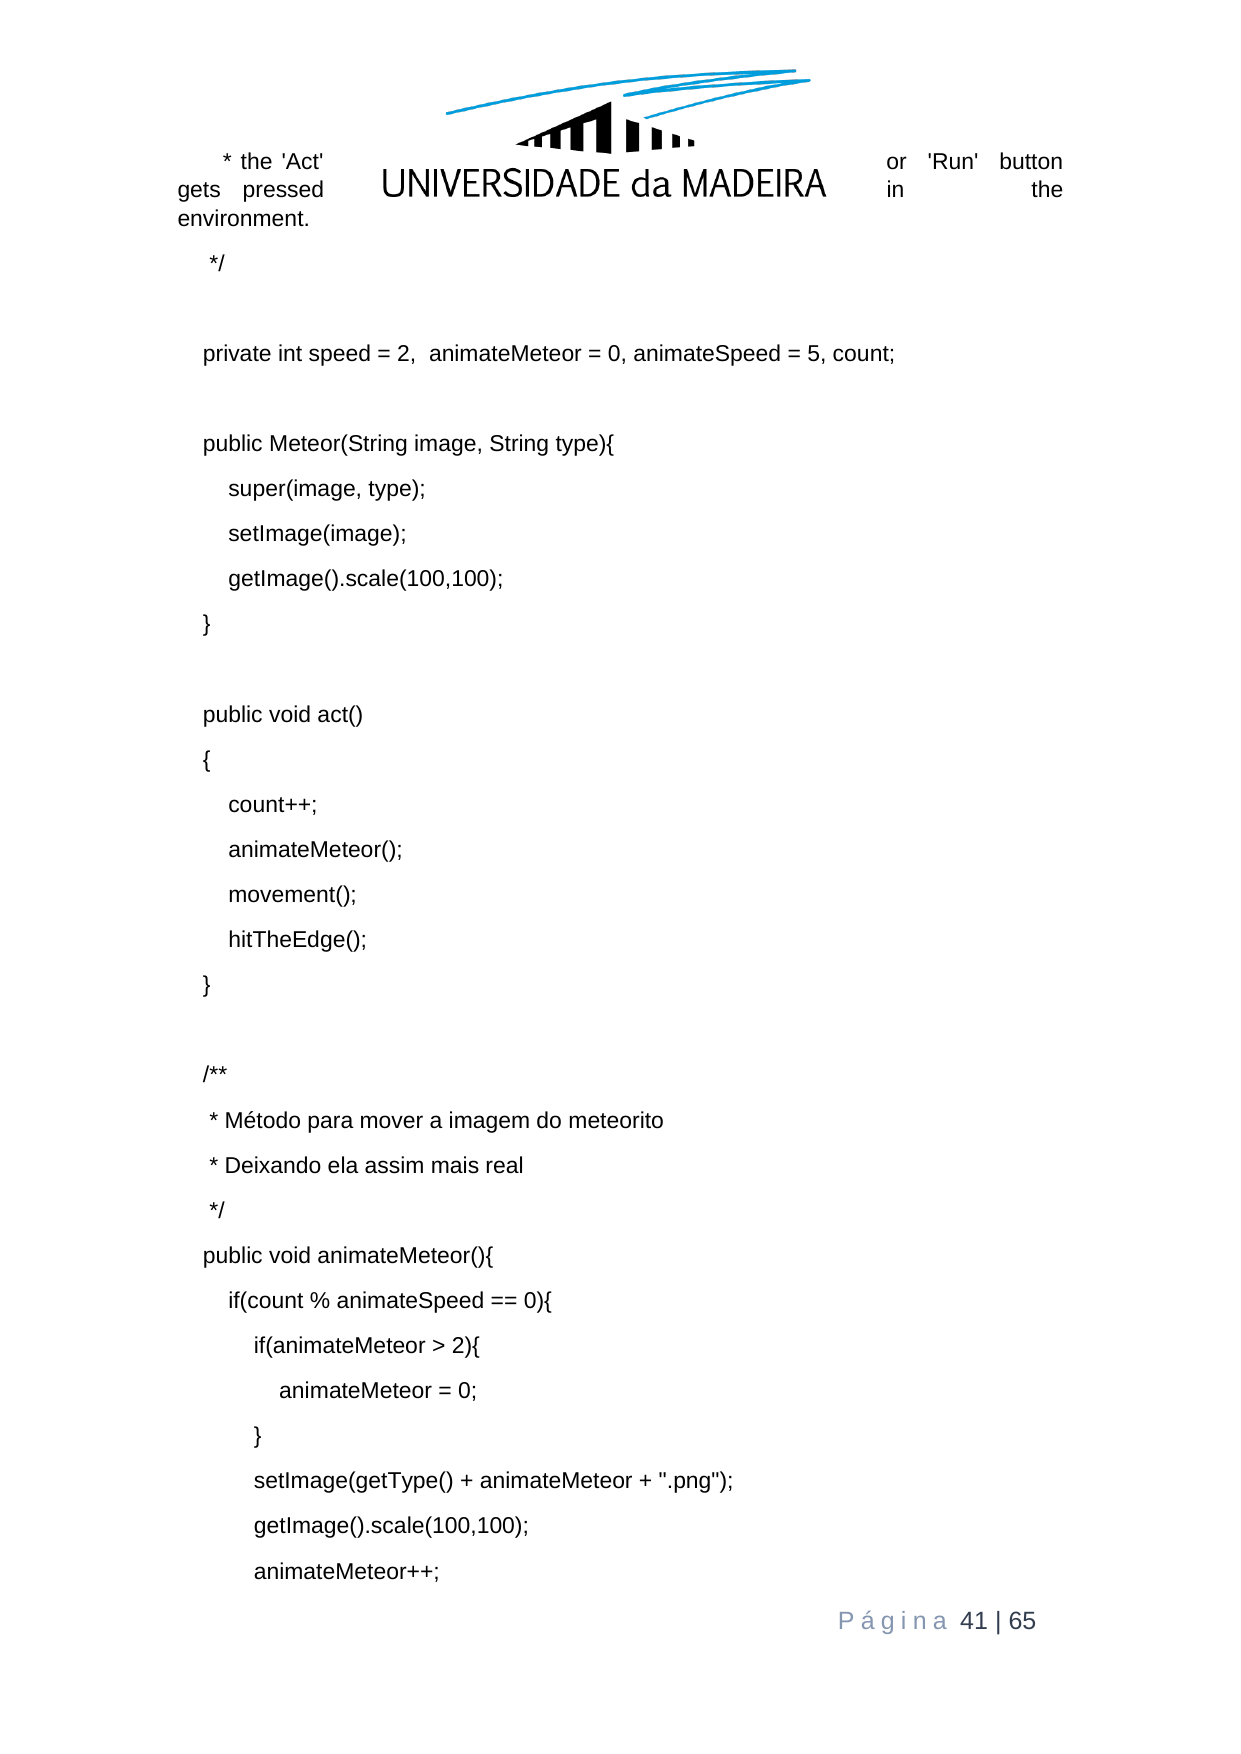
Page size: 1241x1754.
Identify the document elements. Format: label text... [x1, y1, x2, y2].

text */ [177, 249, 1063, 276]
text { [177, 746, 1063, 772]
text * Deixando ela assim mais real [177, 1152, 1063, 1178]
text super(image, type); [177, 475, 1063, 501]
text */ [177, 1197, 1063, 1223]
text } [177, 1422, 1063, 1449]
text if(animateMeteor > 2){ [177, 1332, 1063, 1358]
text private int speed = 2, animateMeteor = 0, animateSpeed = 5, count; [177, 340, 1063, 366]
text getImage().scale(100,100); [177, 565, 1063, 592]
text setImage(getType() + animateMeteor + ".png"); [177, 1467, 1063, 1494]
text * Método para mover a imagem do meteorito [177, 1107, 1063, 1133]
text * the 'Act' or 'Run' button gets pressed in the environment. [177, 148, 1063, 231]
text public void animateMeteor(){ [177, 1242, 1063, 1268]
text animateMeteor = 0; [177, 1377, 1063, 1403]
text } [177, 610, 1063, 637]
text movement(); [177, 881, 1063, 907]
text if(count % animateSpeed == 0){ [177, 1287, 1063, 1313]
text public void act() [177, 701, 1063, 727]
picture [342, 0, 868, 148]
text public Meteor(String image, String type){ [177, 430, 1063, 456]
text /** [177, 1061, 1063, 1088]
text count++; [177, 791, 1063, 817]
text animateMeteor++; [177, 1558, 1063, 1584]
text } [177, 971, 1063, 998]
text setImage(image); [177, 520, 1063, 547]
text getImage().scale(100,100); [177, 1512, 1063, 1539]
text animateMeteor(); [177, 836, 1063, 862]
text hitTheEdge(); [177, 926, 1063, 952]
